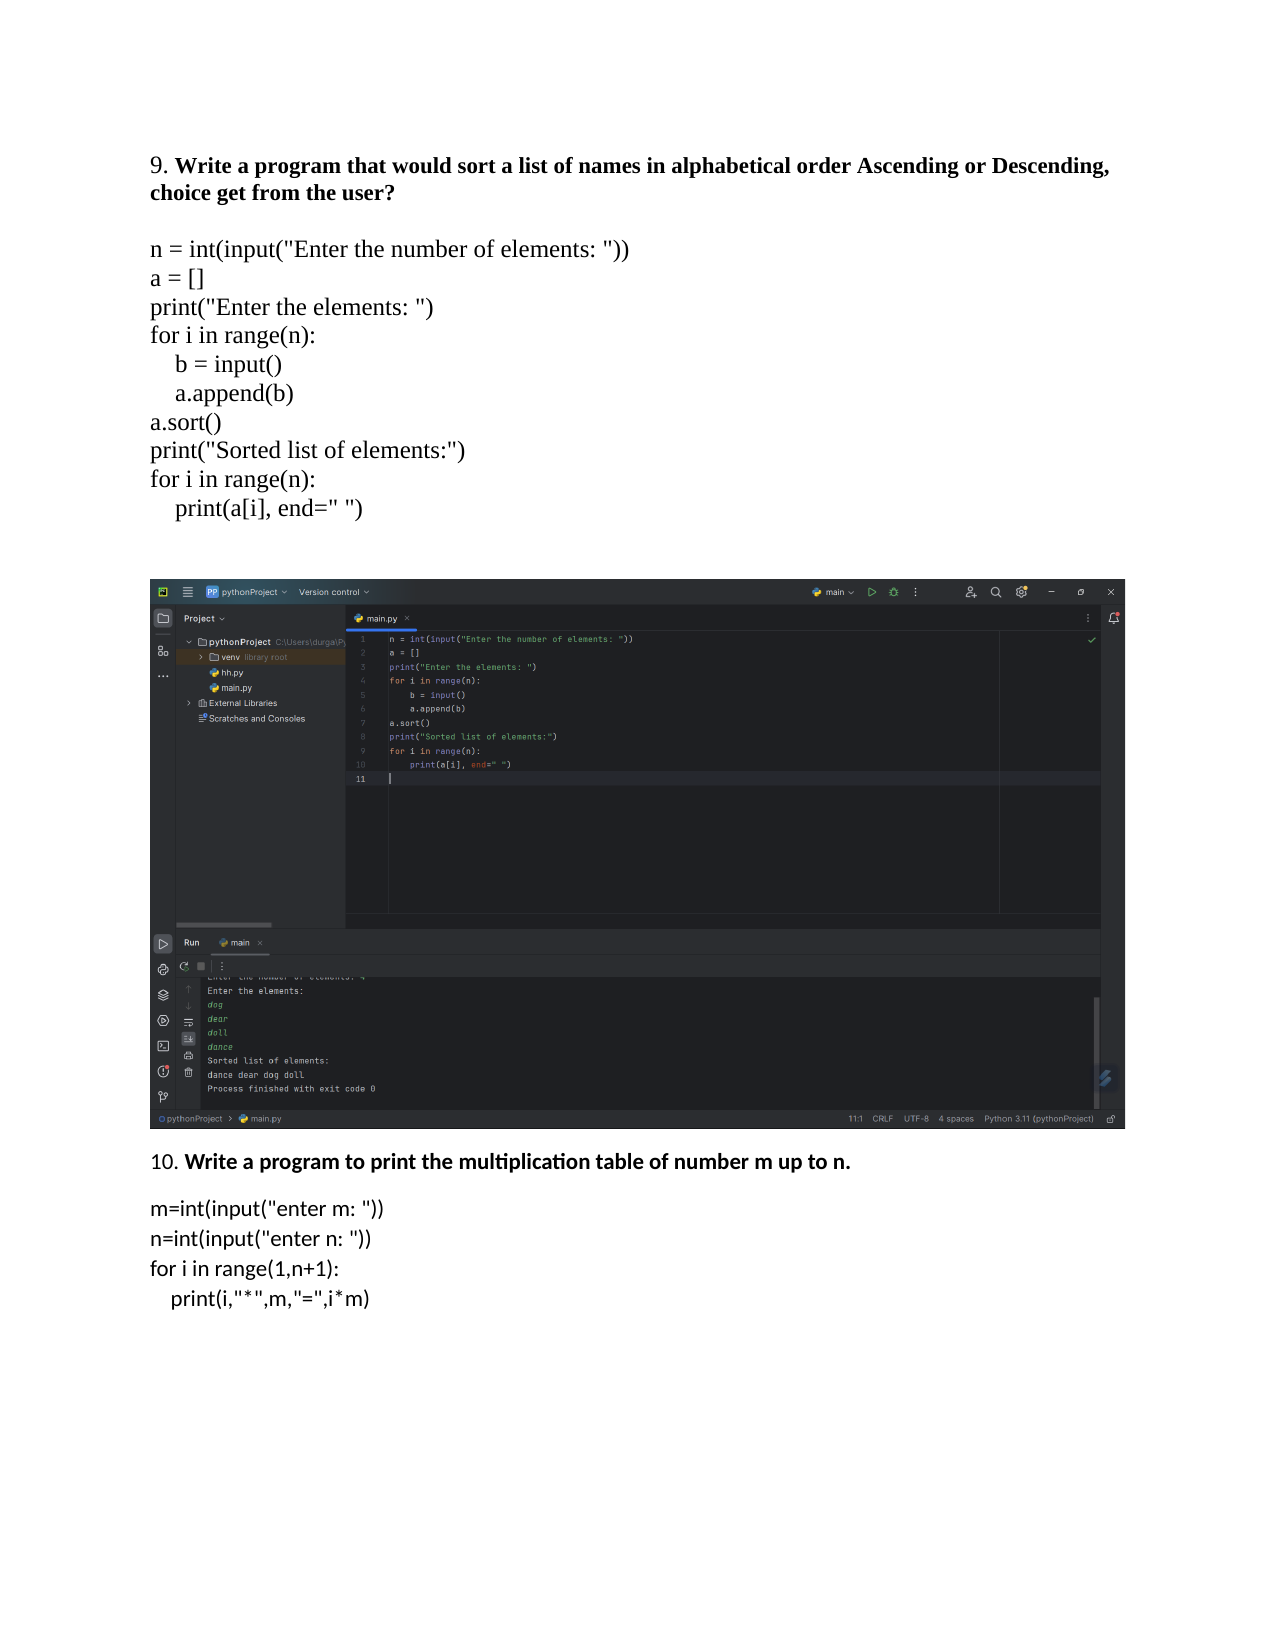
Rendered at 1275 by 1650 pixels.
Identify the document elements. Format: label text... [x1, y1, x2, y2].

text n = int(input("Enter the number of elements: ")) a = [] print("Enter the elements: ") for i in range(n): b = input() a.append(b) a.sort() print("Sorted list of elements:") for i in range(n): print(a[i], end=" ") [150, 234, 1125, 522]
picture [150, 579, 1125, 1129]
text m=int(input("enter m: ")) n=int(input("enter n: ")) for i in range(1,n+1): print(i,"*",m,"=",i*m) [150, 1194, 1125, 1312]
text 9. Write a program that would sort a list of names in alphabetical order Ascending or Descending, choice get from the user? [150, 150, 1125, 205]
text 10. Write a program to print the multiplication table of number m up to n. [150, 1147, 1125, 1175]
